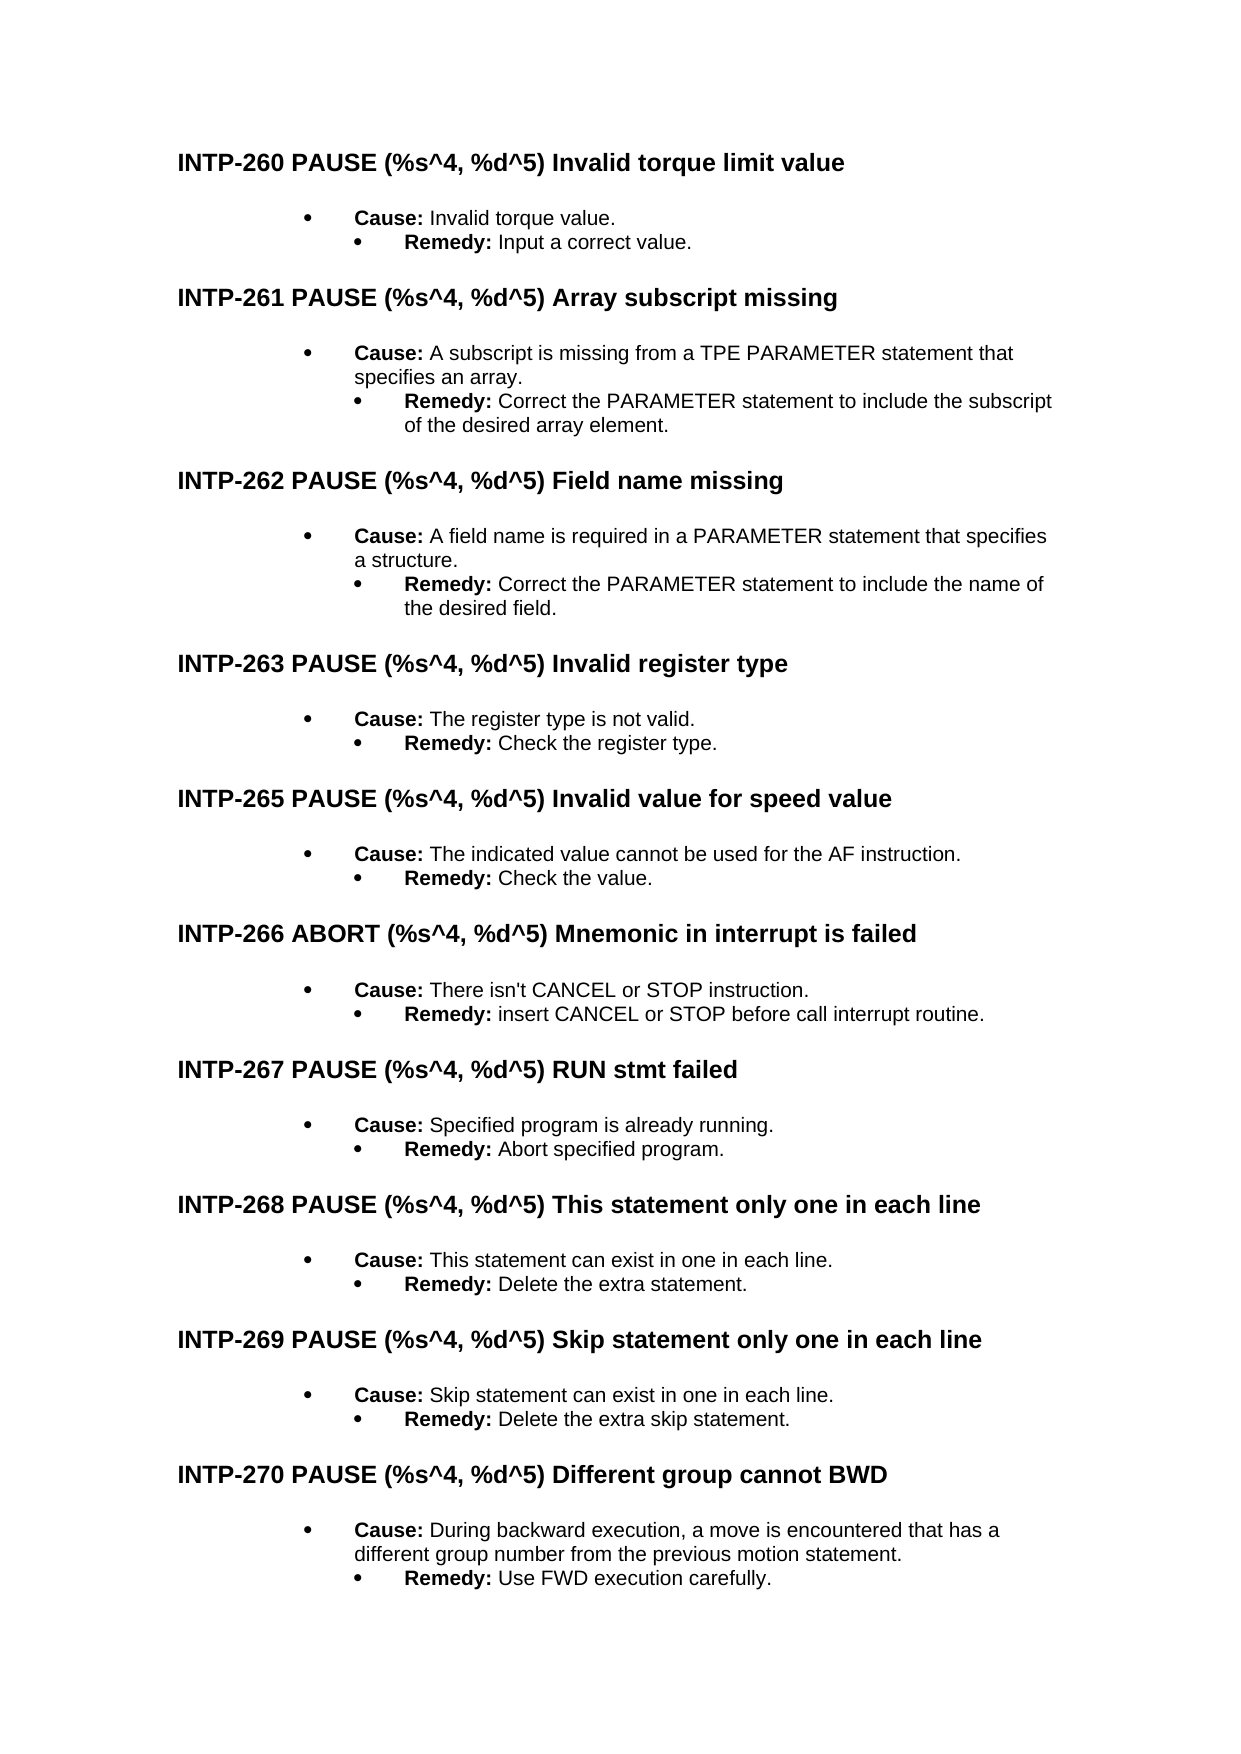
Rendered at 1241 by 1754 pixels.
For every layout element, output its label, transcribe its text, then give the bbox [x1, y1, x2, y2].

list Cause: There isn't CANCEL or STOP instruction. [304, 977, 1063, 1001]
list Cause: A subscript is missing from a TPE PARAMETER statement that specifies an array. [304, 341, 1063, 389]
list Remedy: Delete the extra skip statement. [354, 1407, 1063, 1431]
text INTP-266 ABORT (%s^4, %d^5) Mnemonic in interrupt is failed [177, 919, 1063, 948]
text INTP-261 PAUSE (%s^4, %d^5) Array subscript missing [177, 283, 1063, 312]
list Remedy: Correct the PARAMETER statement to include the name of the desired field. [354, 572, 1063, 620]
text INTP-262 PAUSE (%s^4, %d^5) Field name missing [177, 466, 1063, 495]
list Remedy: Abort specified program. [354, 1137, 1063, 1161]
list Cause: Specified program is already running. [304, 1113, 1063, 1137]
list Cause: Invalid torque value. [304, 206, 1063, 229]
text INTP-270 PAUSE (%s^4, %d^5) Different group cannot BWD [177, 1460, 1063, 1489]
list Cause: The register type is not valid. [304, 707, 1063, 731]
list Remedy: Delete the extra statement. [354, 1272, 1063, 1296]
text INTP-263 PAUSE (%s^4, %d^5) Invalid register type [177, 649, 1063, 678]
list Remedy: Check the value. [354, 866, 1063, 890]
list Cause: During backward execution, a move is encountered that has a different group number from the previous motion statement. [304, 1518, 1063, 1566]
text INTP-260 PAUSE (%s^4, %d^5) Invalid torque limit value [177, 148, 1063, 176]
list Remedy: Input a correct value. [354, 229, 1063, 254]
list Cause: This statement can exist in one in each line. [304, 1248, 1063, 1272]
list Cause: Skip statement can exist in one in each line. [304, 1383, 1063, 1407]
text INTP-267 PAUSE (%s^4, %d^5) RUN stmt failed [177, 1055, 1063, 1083]
text INTP-265 PAUSE (%s^4, %d^5) Invalid value for speed value [177, 784, 1063, 813]
list Remedy: Use FWD execution carefully. [354, 1566, 1063, 1590]
list Remedy: Correct the PARAMETER statement to include the subscript of the desired array element. [354, 389, 1063, 437]
list Remedy: Check the register type. [354, 731, 1063, 755]
list Remedy: insert CANCEL or STOP before call interrupt routine. [354, 1001, 1063, 1026]
text INTP-269 PAUSE (%s^4, %d^5) Skip statement only one in each line [177, 1325, 1063, 1354]
text INTP-268 PAUSE (%s^4, %d^5) This statement only one in each line [177, 1190, 1063, 1219]
list Cause: The indicated value cannot be used for the AF instruction. [304, 842, 1063, 866]
list Cause: A field name is required in a PARAMETER statement that specifies a structure. [304, 524, 1063, 572]
